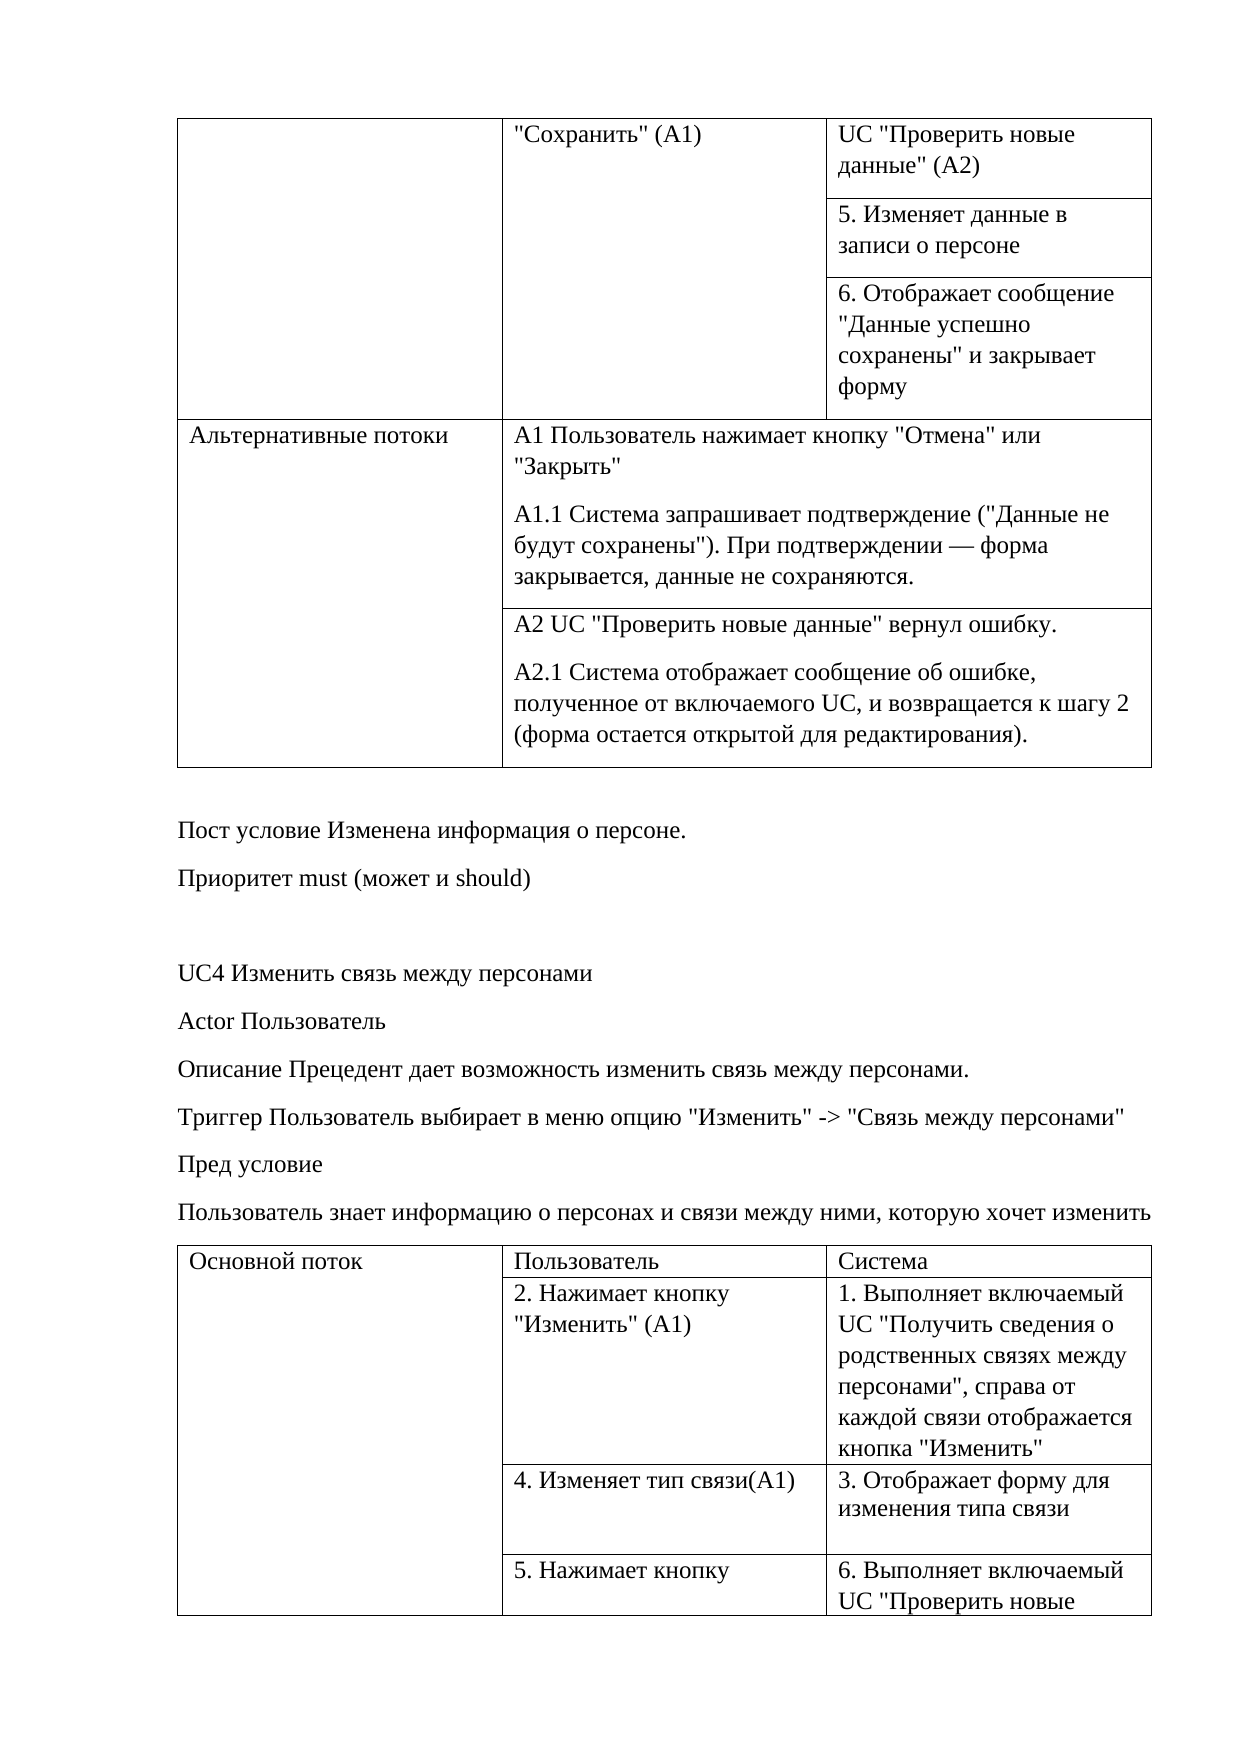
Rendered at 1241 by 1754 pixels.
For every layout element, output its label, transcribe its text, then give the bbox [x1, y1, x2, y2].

table_cell 4. Изменяет тип связи(А1) [503, 1465, 826, 1554]
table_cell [503, 1555, 826, 1615]
text Триггер Пользователь выбирает в меню опцию "Изменить" -> "Связь между персонами" [177, 1102, 1152, 1130]
text Пост условие Изменена информация о персоне. [177, 815, 1152, 844]
table_cell 2. Нажимает кнопку "Изменить" (А1) [503, 1278, 826, 1464]
table_cell 5. Изменяет данные в записи о персоне [827, 199, 1151, 277]
table_cell 1. Выполняет включаемый UC "Получить сведения о родственных связях между персонами", справа от каждой связи отображается кнопка "Изменить" [827, 1278, 1151, 1464]
text UC4 Изменить связь между персонами [177, 958, 1152, 987]
table_cell Альтернативные потоки [178, 420, 502, 767]
table_cell А1 Пользователь нажимает кнопку "Отмена" или "Закрыть" А1.1 Система запрашивает подтверждение ("Данные не будут сохранены"). При подтверждении — форма закрывается, данные не сохраняются. [503, 420, 1151, 608]
text Приоритет must (может и should) [177, 863, 1152, 892]
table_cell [503, 119, 826, 419]
text Описание Прецедент дает возможность изменить связь между персонами. [177, 1054, 1152, 1083]
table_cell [827, 1555, 1151, 1615]
table_cell А2 UC "Проверить новые данные" вернул ошибку. А2.1 Система отображает сообщение об ошибке, полученное от включаемого UC, и возвращается к шагу 2 (форма остается открытой для редактирования). [503, 609, 1151, 767]
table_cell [827, 119, 1151, 198]
table_header Система [827, 1246, 1151, 1277]
table_header Пользователь [503, 1246, 826, 1277]
text Пользователь знает информацию о персонах и связи между ними, которую хочет изменить [177, 1197, 1152, 1226]
text Пред условие [177, 1149, 1152, 1178]
table_cell 3. Отображает форму для изменения типа связи [827, 1465, 1151, 1554]
table_cell 6. Отображает сообщение "Данные успешно сохранены" и закрывает форму [827, 278, 1151, 419]
table_header Основной поток [178, 1246, 502, 1615]
text Actor Пользователь [177, 1006, 1152, 1035]
